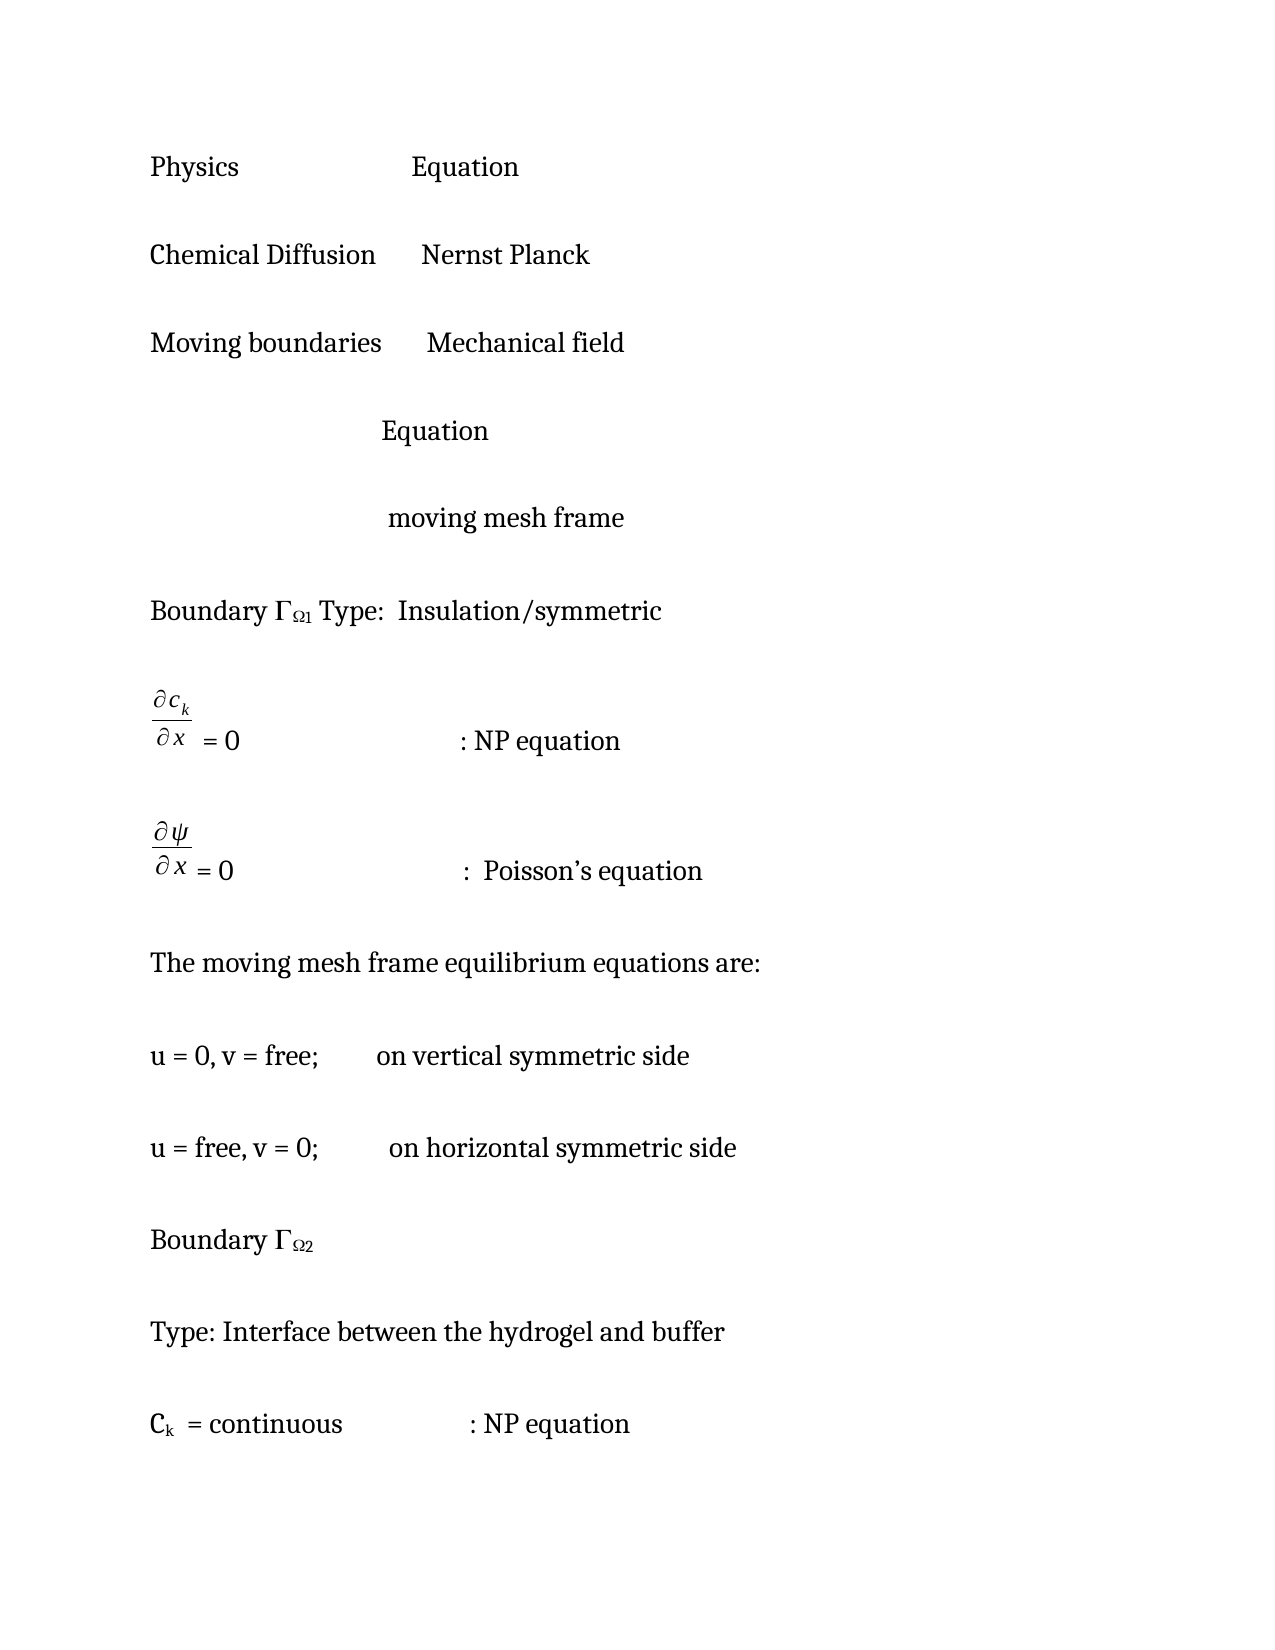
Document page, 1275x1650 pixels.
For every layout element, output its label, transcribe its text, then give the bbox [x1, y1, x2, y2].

text u = 0, v = free; on vertical symmetric side [150, 1039, 1125, 1072]
text Equation [381, 414, 1125, 447]
text Ck = continuous : NP equation [150, 1407, 1125, 1441]
text Moving boundaries Mechanical field [150, 326, 1125, 359]
text = 0 : NP equation [150, 686, 1125, 758]
text moving mesh frame [381, 502, 1125, 535]
text Boundary 2 [150, 1223, 1125, 1256]
text Physics Equation [150, 150, 1125, 183]
text Chemical Diffusion Nernst Planck [150, 238, 1125, 271]
text Boundary 1 Type: Insulation/symmetric [150, 594, 1125, 627]
text = 0 : Poisson’s equation [150, 816, 1125, 888]
text The moving mesh frame equilibrium equations are: [150, 947, 1125, 980]
text Type: Interface between the hydrogel and buffer [150, 1315, 1125, 1348]
text u = free, v = 0; on horizontal symmetric side [150, 1131, 1125, 1164]
